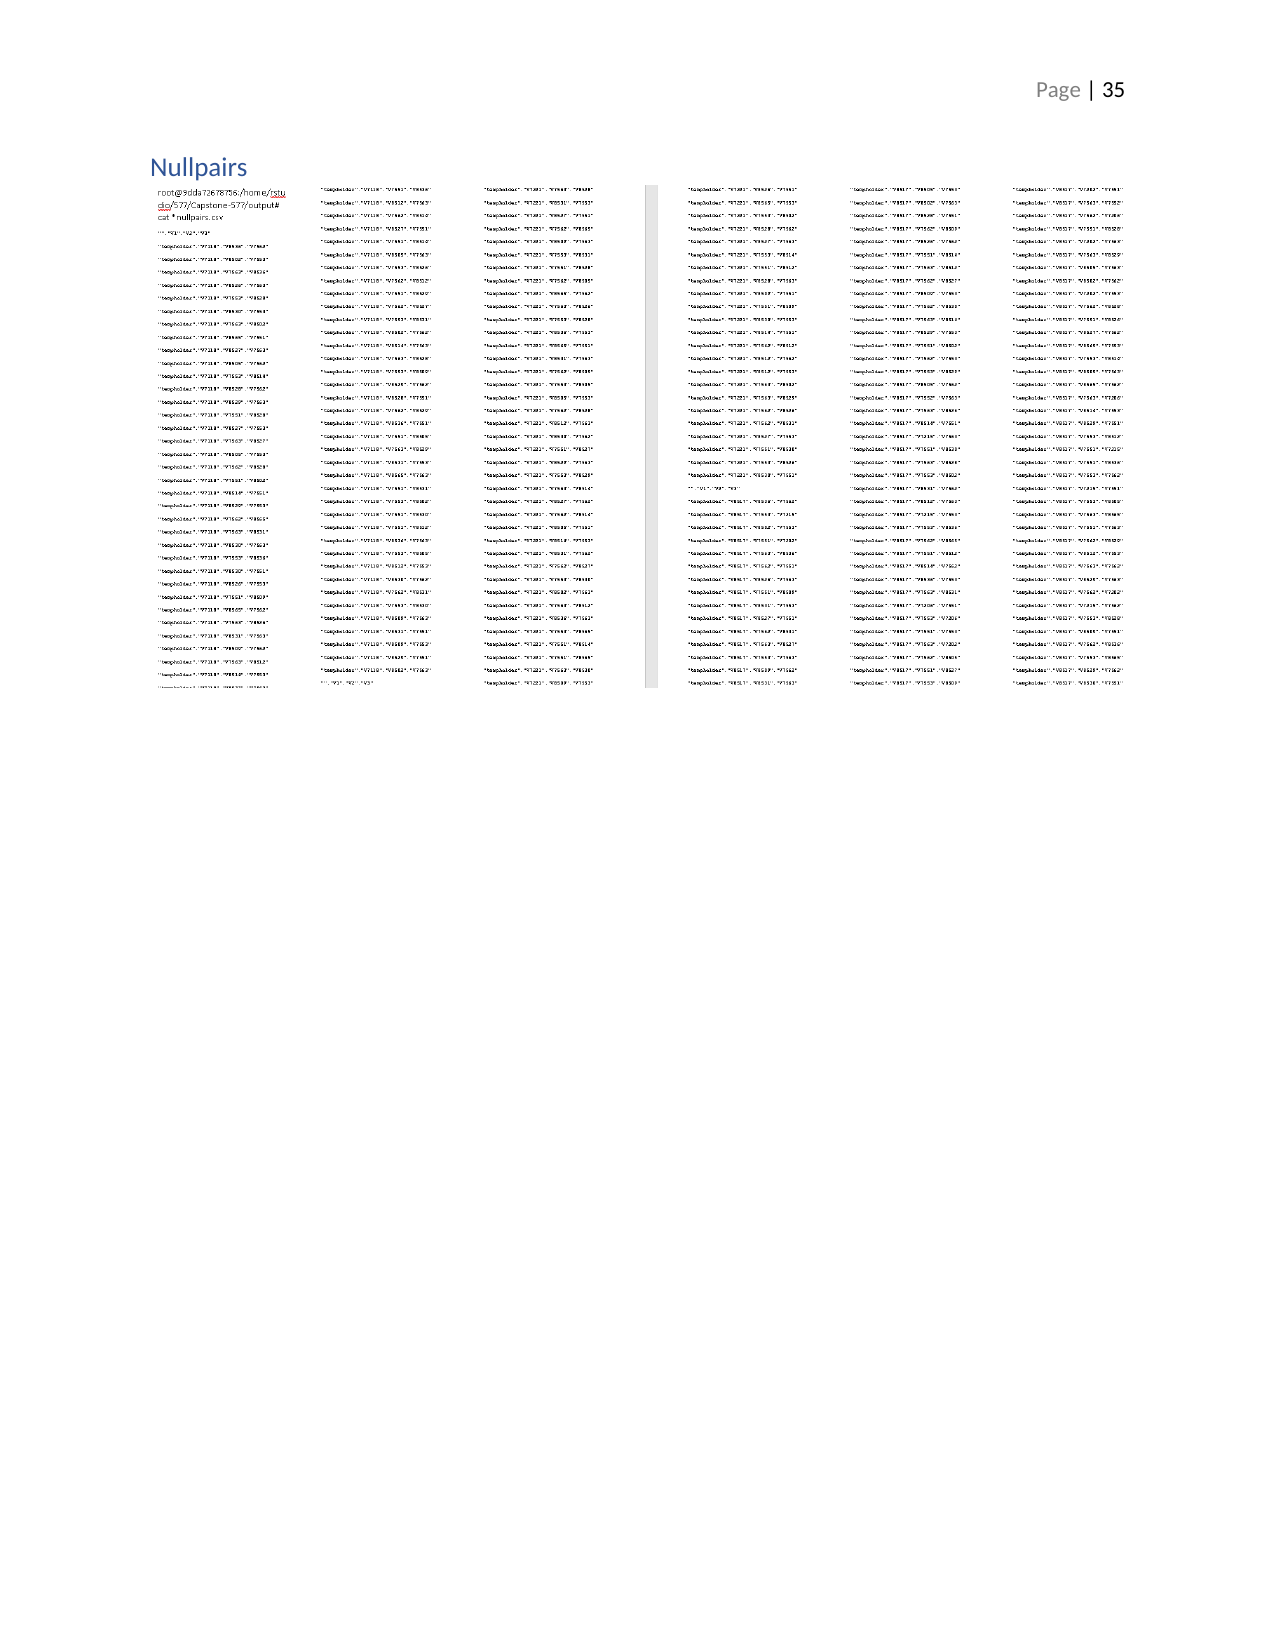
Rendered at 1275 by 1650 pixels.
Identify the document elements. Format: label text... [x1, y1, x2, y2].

subtitle Nullpairs [150, 150, 1125, 183]
picture [150, 185, 1125, 688]
